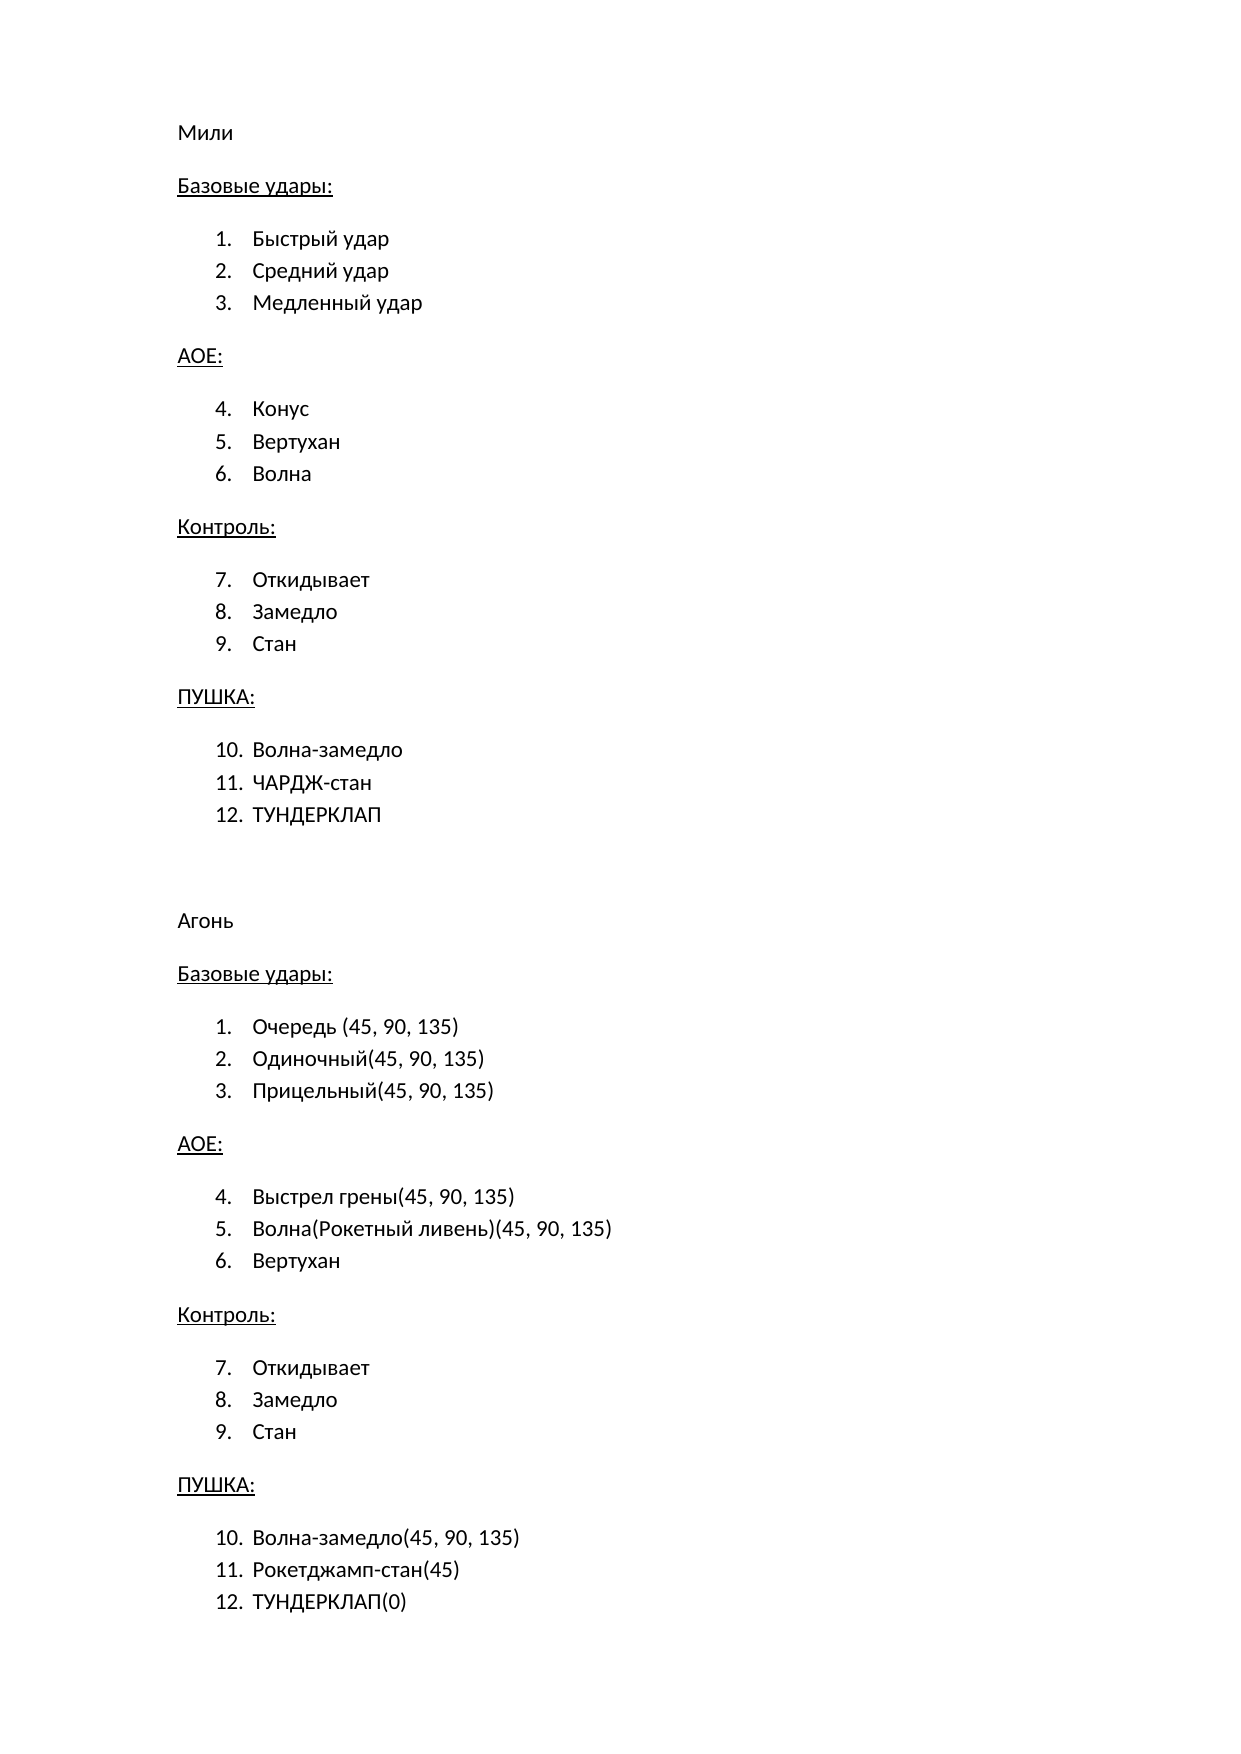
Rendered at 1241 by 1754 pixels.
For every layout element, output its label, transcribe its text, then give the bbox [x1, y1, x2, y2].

list Конус [215, 394, 1152, 423]
list ТУНДЕРКЛАП(0) [215, 1587, 1152, 1616]
list Медленный удар [215, 288, 1152, 317]
list Волна-замедло(45, 90, 135) [215, 1523, 1152, 1551]
list ТУНДЕРКЛАП [215, 800, 1152, 828]
list Быстрый удар [215, 224, 1152, 252]
list Замедло [215, 597, 1152, 625]
text Контроль: [177, 1300, 1152, 1328]
list ЧАРДЖ-стан [215, 768, 1152, 796]
list Прицельный(45, 90, 135) [215, 1076, 1152, 1104]
list Волна-замедло [215, 735, 1152, 763]
list Одиночный(45, 90, 135) [215, 1044, 1152, 1072]
list Откидывает [215, 1353, 1152, 1381]
list Волна [215, 459, 1152, 487]
text ПУШКА: [177, 1470, 1152, 1498]
list Рокетджамп-стан(45) [215, 1555, 1152, 1583]
list Вертухан [215, 427, 1152, 455]
text Мили [177, 118, 1152, 146]
list Волна(Рокетный ливень)(45, 90, 135) [215, 1214, 1152, 1242]
list Откидывает [215, 565, 1152, 593]
text Контроль: [177, 512, 1152, 540]
text Базовые удары: [177, 959, 1152, 987]
list Стан [215, 1417, 1152, 1445]
list Очередь (45, 90, 135) [215, 1012, 1152, 1040]
list Стан [215, 629, 1152, 657]
list Замедло [215, 1385, 1152, 1413]
list Выстрел грены(45, 90, 135) [215, 1182, 1152, 1210]
list Вертухан [215, 1247, 1152, 1275]
text Агонь [177, 906, 1152, 934]
text АОЕ: [177, 342, 1152, 369]
text ПУШКА: [177, 682, 1152, 710]
text Базовые удары: [177, 171, 1152, 199]
text АОЕ: [177, 1129, 1152, 1157]
list Средний удар [215, 256, 1152, 284]
